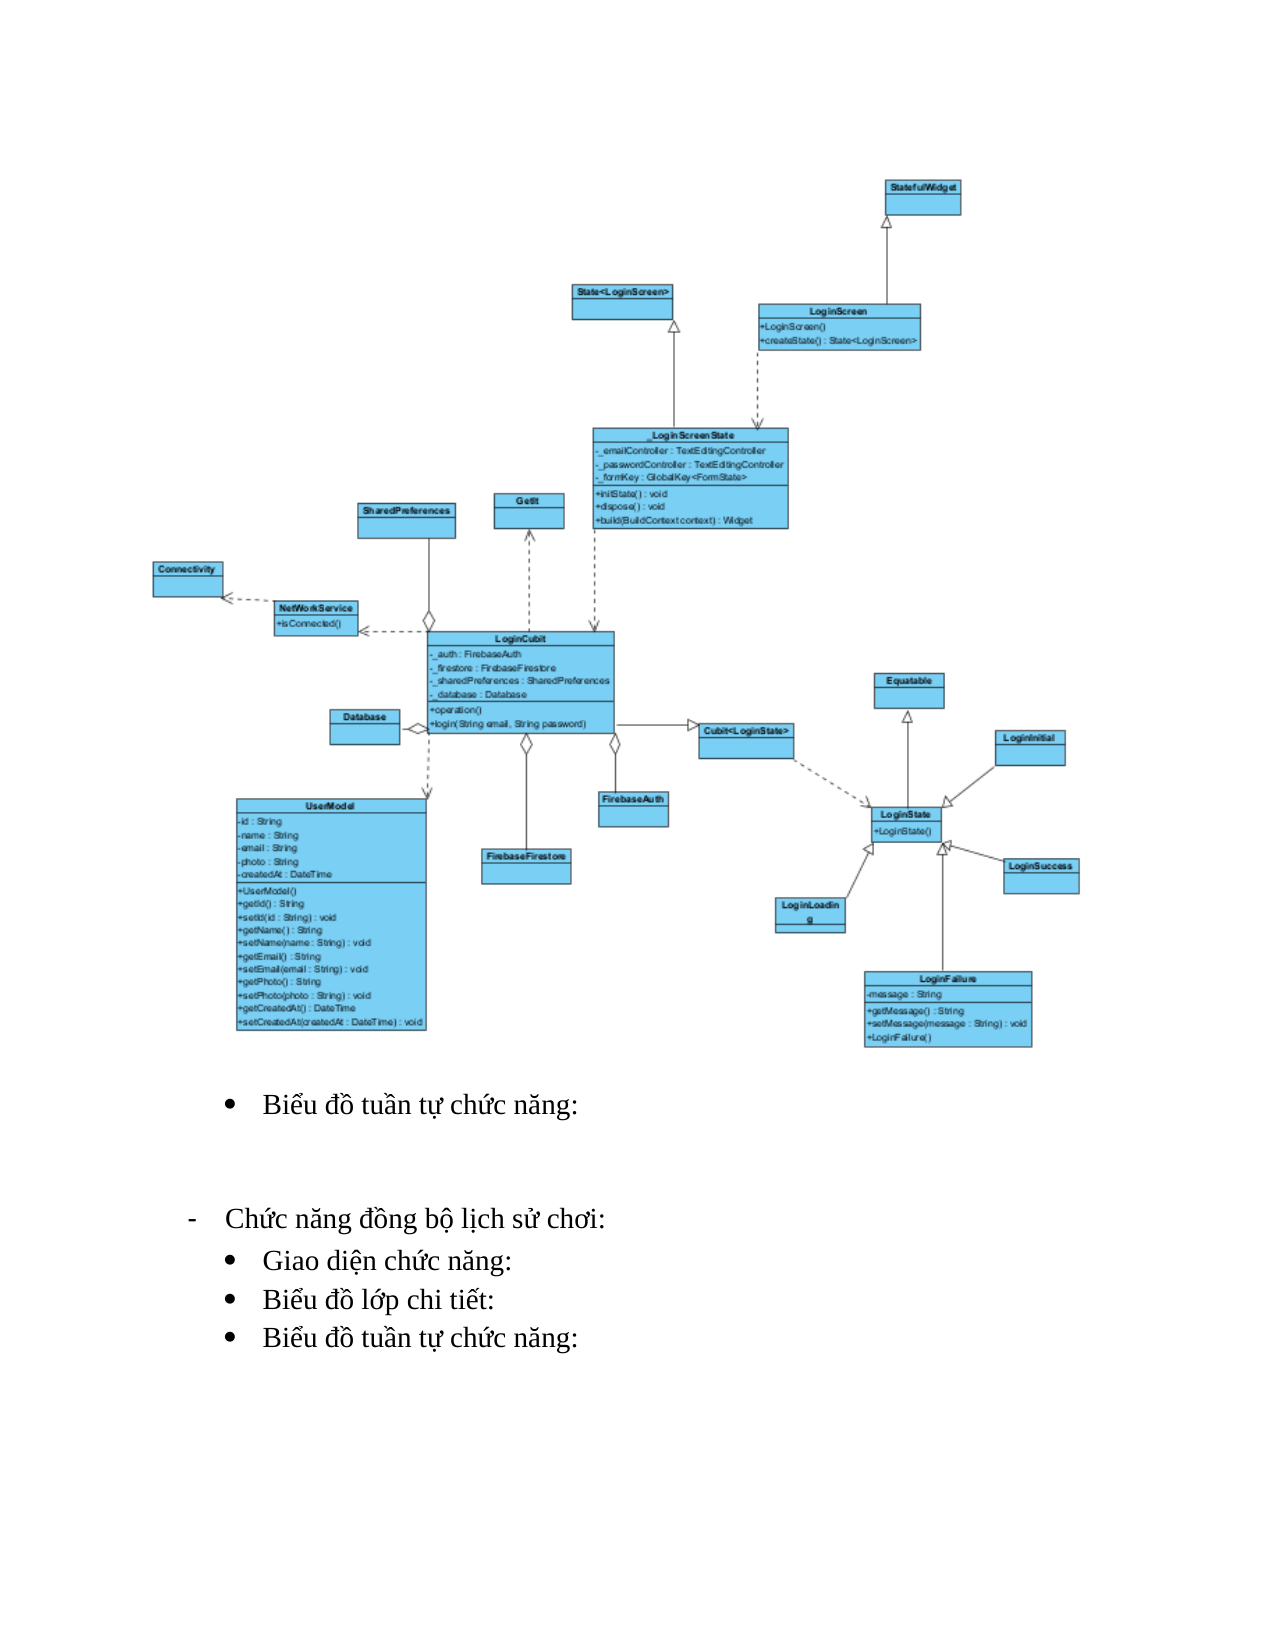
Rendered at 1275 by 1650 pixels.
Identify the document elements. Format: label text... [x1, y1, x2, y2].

list Biểu đồ tuần tự chức năng: [225, 1320, 1125, 1354]
list Giao diện chức năng: [225, 1243, 1125, 1277]
list Biểu đồ lớp chi tiết: [225, 1282, 1125, 1315]
list Chức năng đồng bộ lịch sử chơi: [187, 1197, 1125, 1237]
picture [150, 150, 1125, 1066]
list Biểu đồ tuần tự chức năng: [225, 1087, 1125, 1121]
